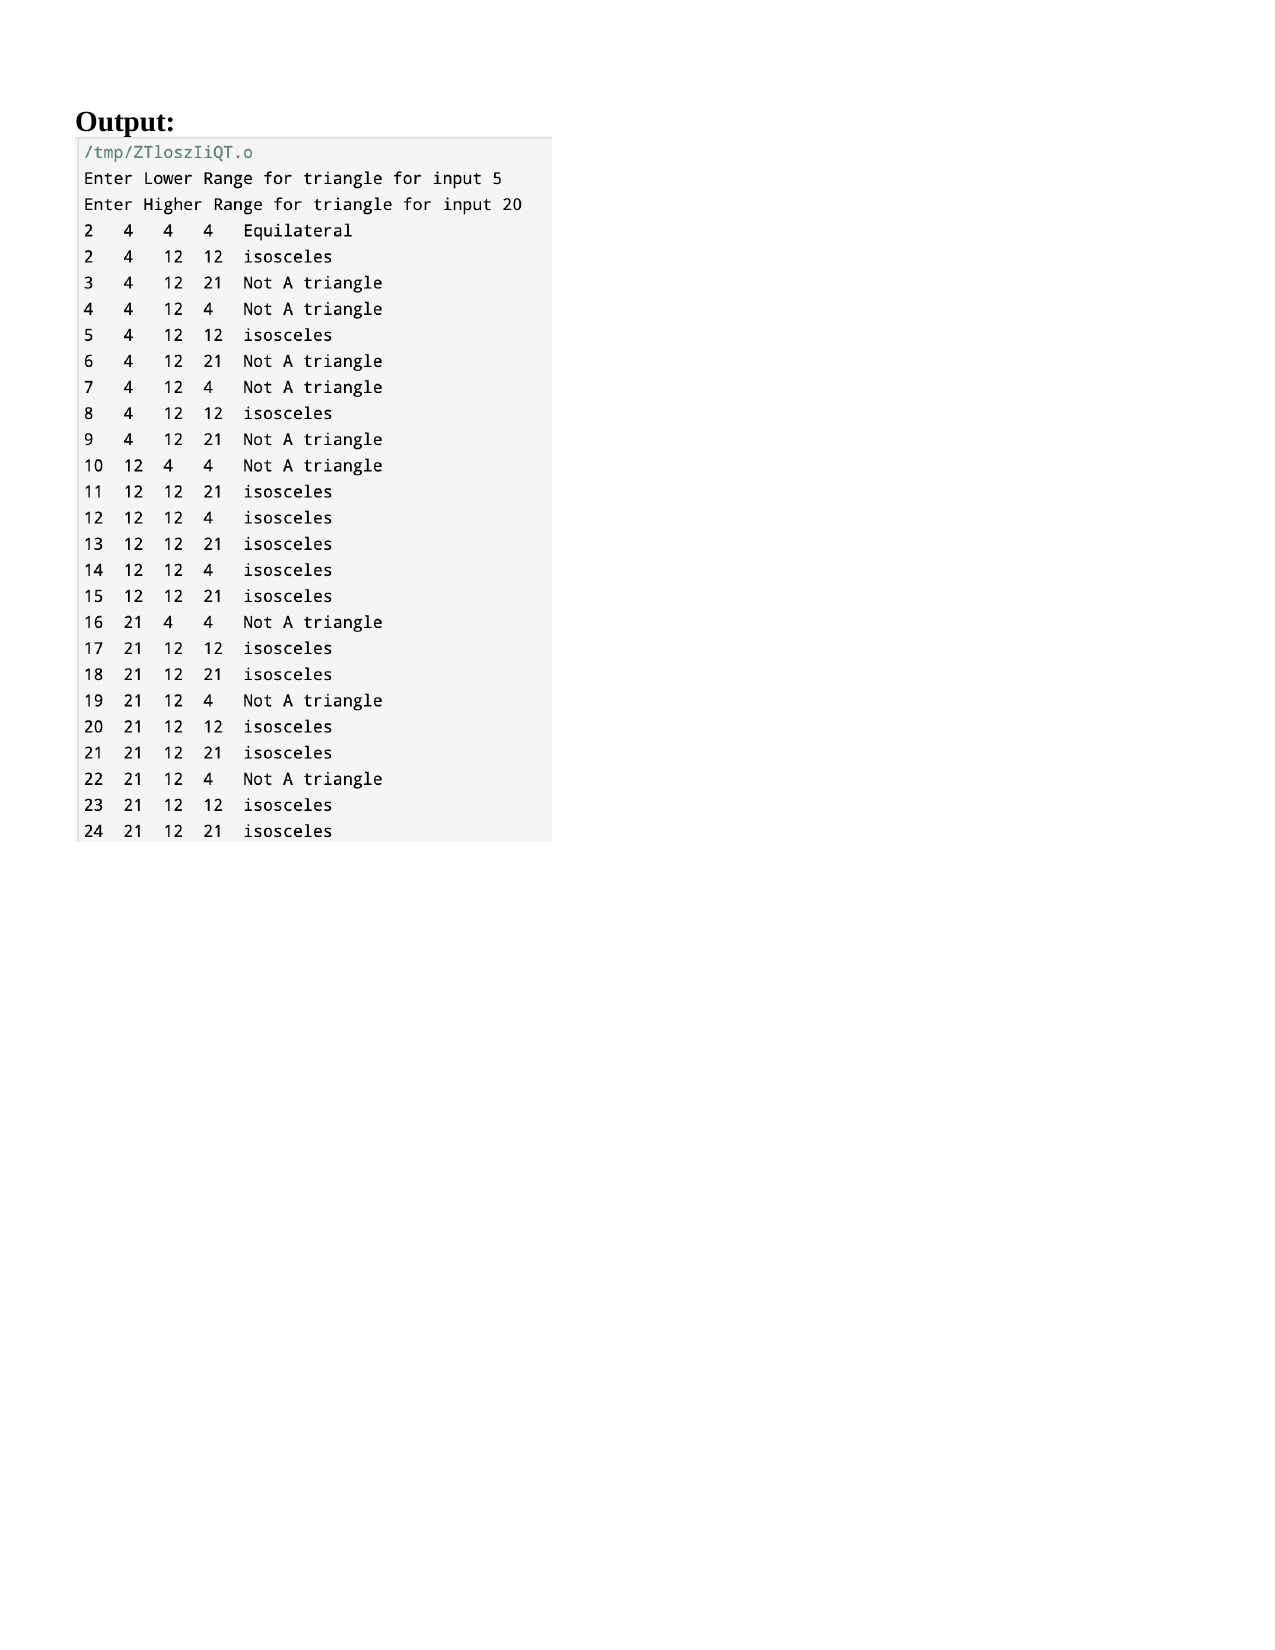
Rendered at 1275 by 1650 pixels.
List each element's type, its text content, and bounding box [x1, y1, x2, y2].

picture [75, 137, 552, 842]
text Output: [75, 104, 1200, 137]
